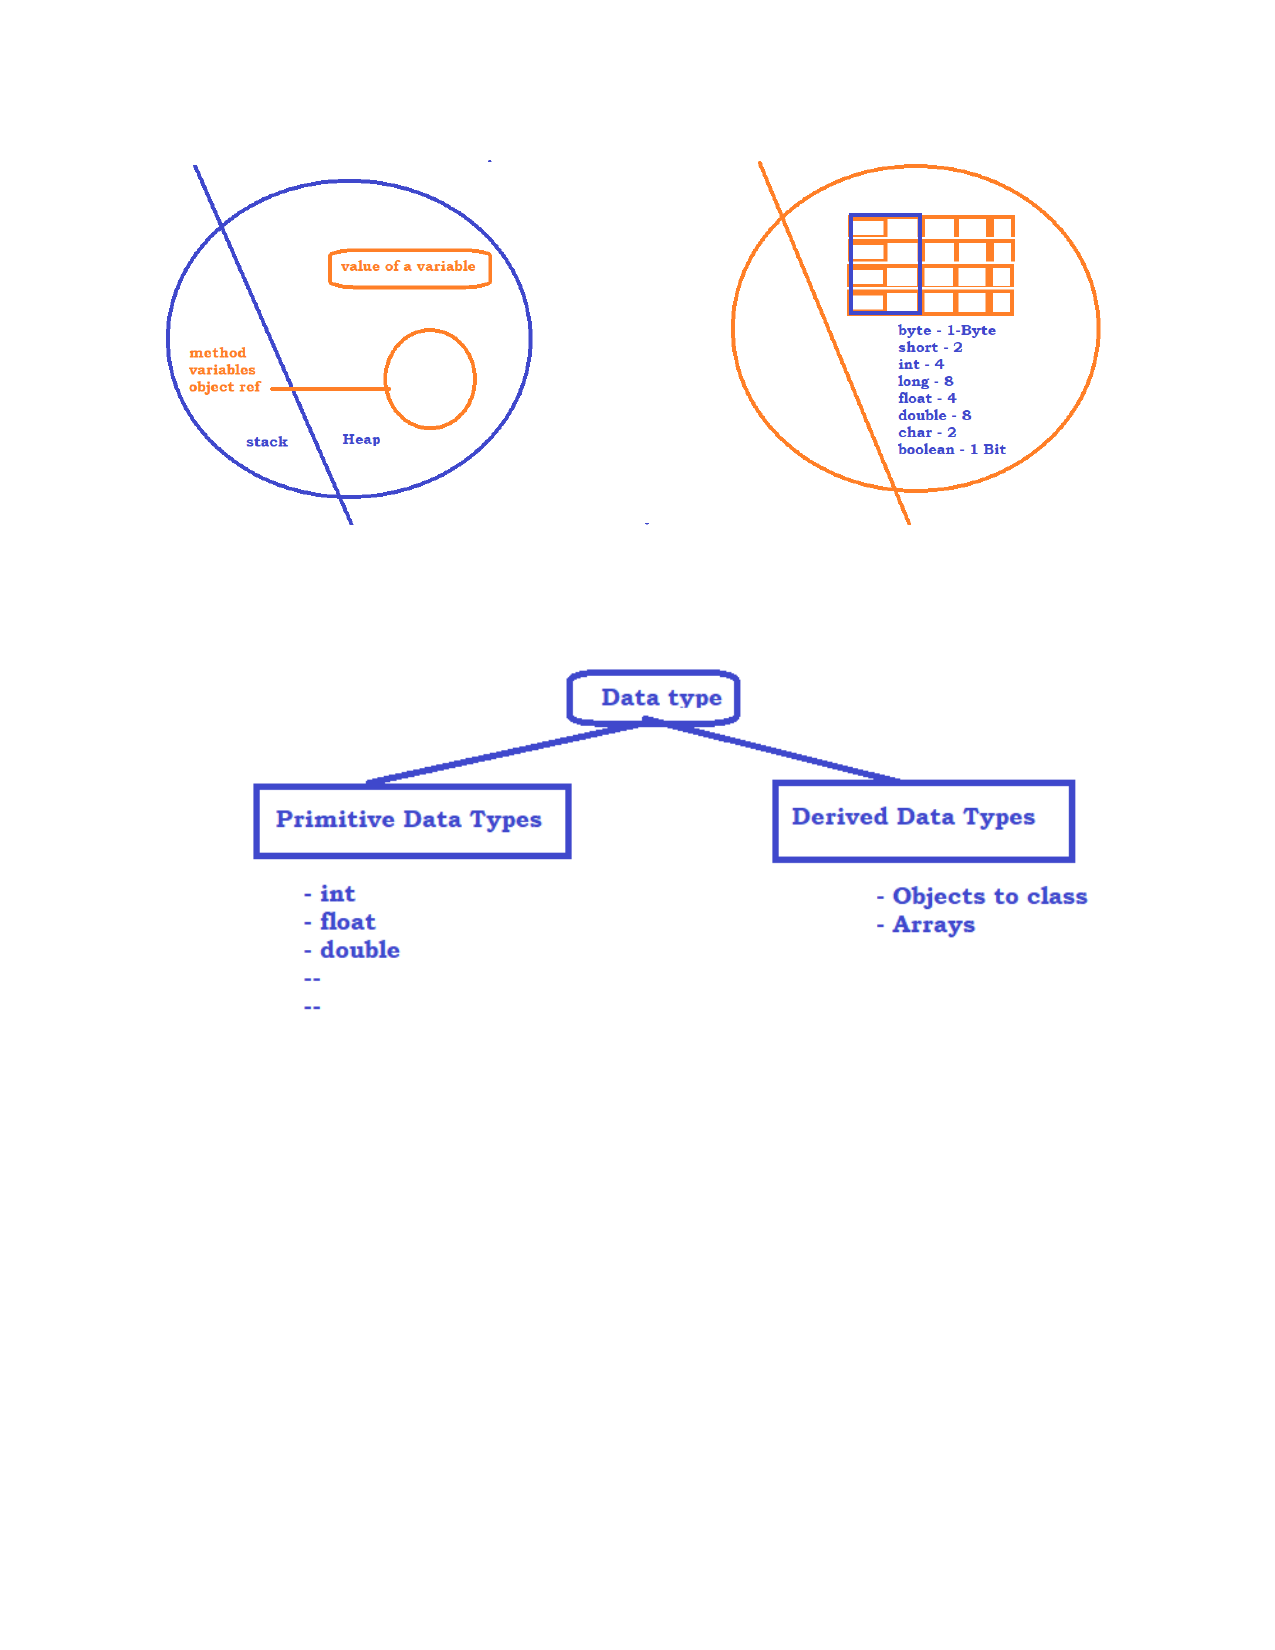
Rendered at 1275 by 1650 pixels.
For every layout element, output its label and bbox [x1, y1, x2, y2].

picture [150, 150, 1124, 525]
picture [150, 585, 1124, 1040]
